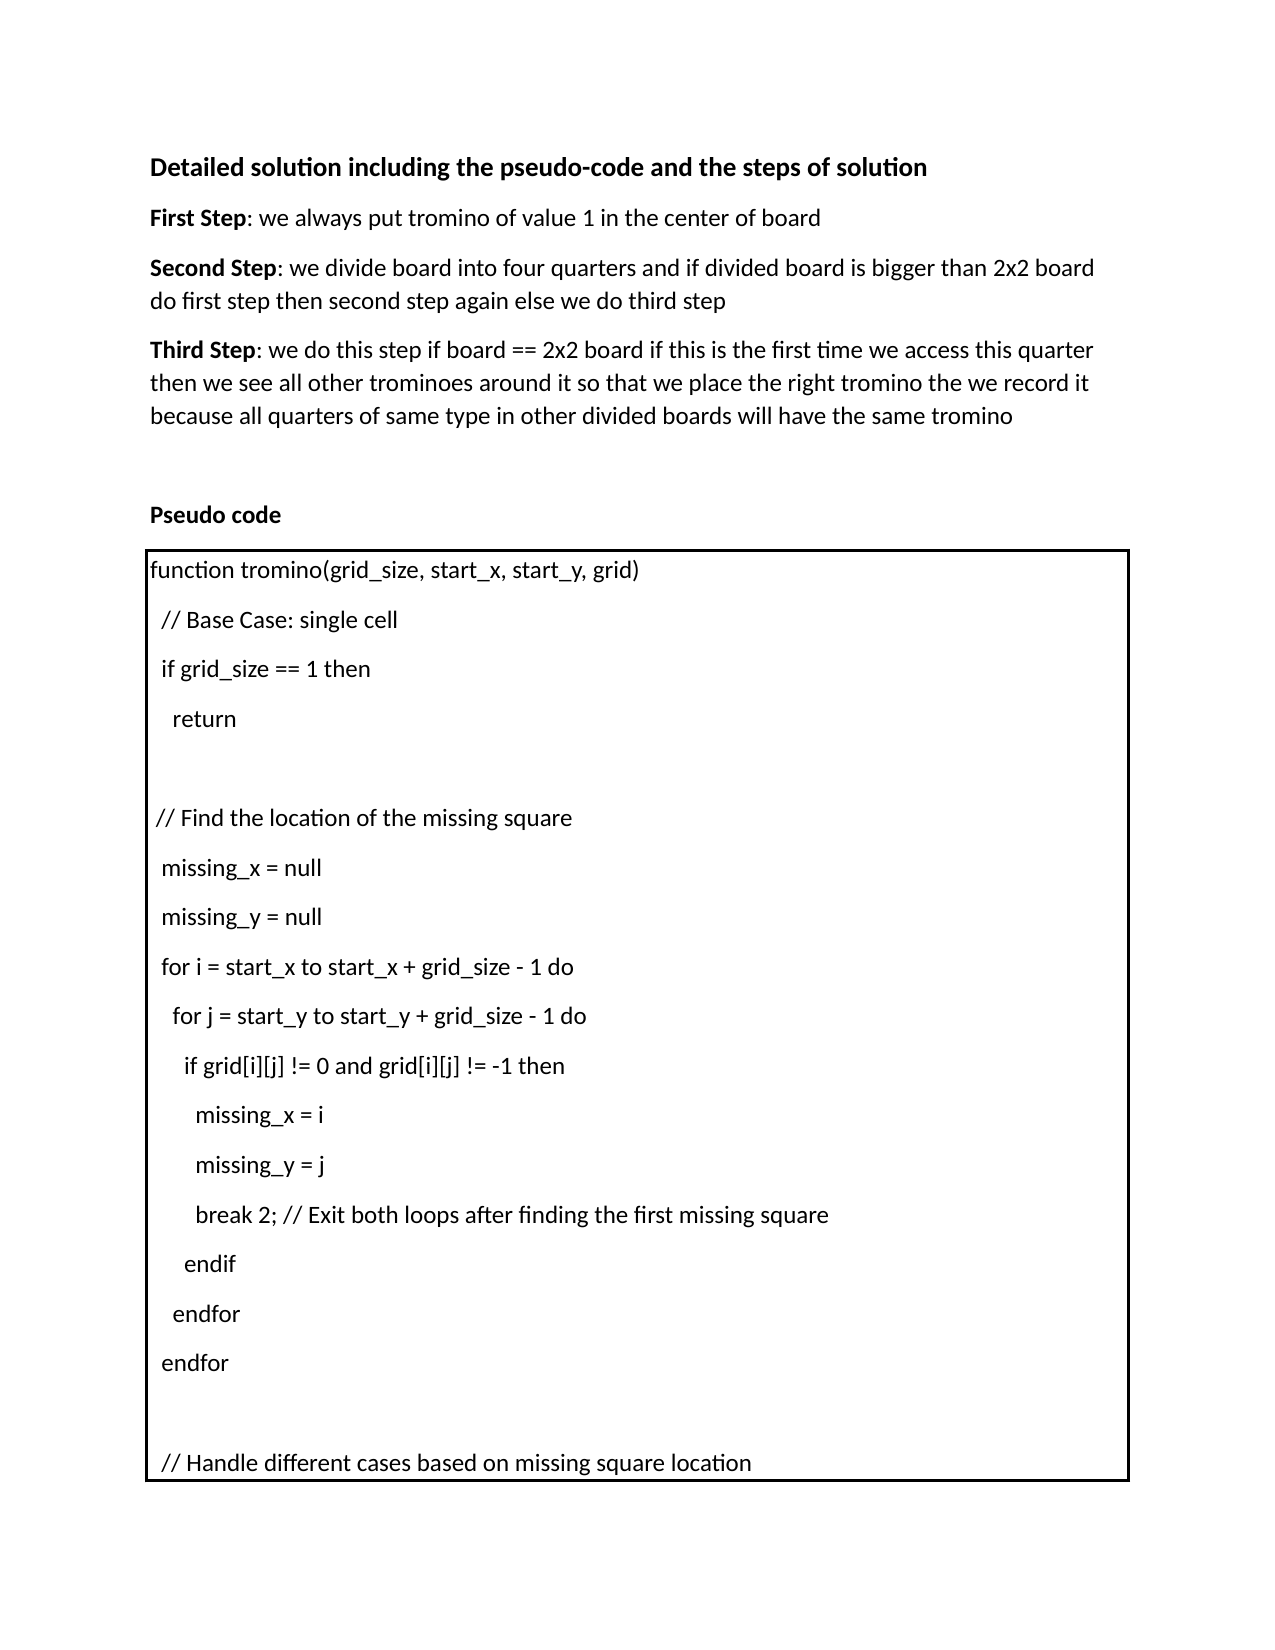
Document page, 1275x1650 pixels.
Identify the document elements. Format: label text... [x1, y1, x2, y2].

text // Find the location of the missing square [148, 797, 1127, 833]
text if grid[i][j] != 0 and grid[i][j] != -1 then [148, 1045, 1127, 1081]
text Third Step: we do this step if board == 2x2 board if this is the first time we access this quarter then we see all other trominoes around it so that we place the right tromino the we record it because all quarters of same type in other divided boards will have the same tromino [150, 334, 1125, 431]
text missing_x = null [148, 846, 1127, 882]
text return [148, 698, 1127, 733]
text function tromino(grid_size, start_x, start_y, grid) [148, 552, 1127, 585]
text missing_x = i [148, 1094, 1127, 1130]
text endfor [148, 1342, 1127, 1378]
text endif [148, 1243, 1127, 1279]
text // Handle different cases based on missing square location [148, 1441, 1127, 1479]
text for i = start_x to start_x + grid_size - 1 do [148, 946, 1127, 981]
text for j = start_y to start_y + grid_size - 1 do [148, 995, 1127, 1031]
text missing_y = j [148, 1144, 1127, 1180]
text endfor [148, 1293, 1127, 1328]
text break 2; // Exit both loops after finding the first missing square [148, 1193, 1127, 1229]
text First Step: we always put tromino of value 1 in the center of board [150, 202, 1125, 233]
text Second Step: we divide board into four quarters and if divided board is bigger than 2x2 board do first step then second step again else we do third step [150, 252, 1125, 315]
text missing_y = null [148, 896, 1127, 932]
text Pseudo code [150, 499, 1125, 530]
text // Base Case: single cell [148, 598, 1127, 634]
text Detailed solution including the pseudo-code and the steps of solution [150, 150, 1125, 183]
text if grid_size == 1 then [148, 648, 1127, 684]
